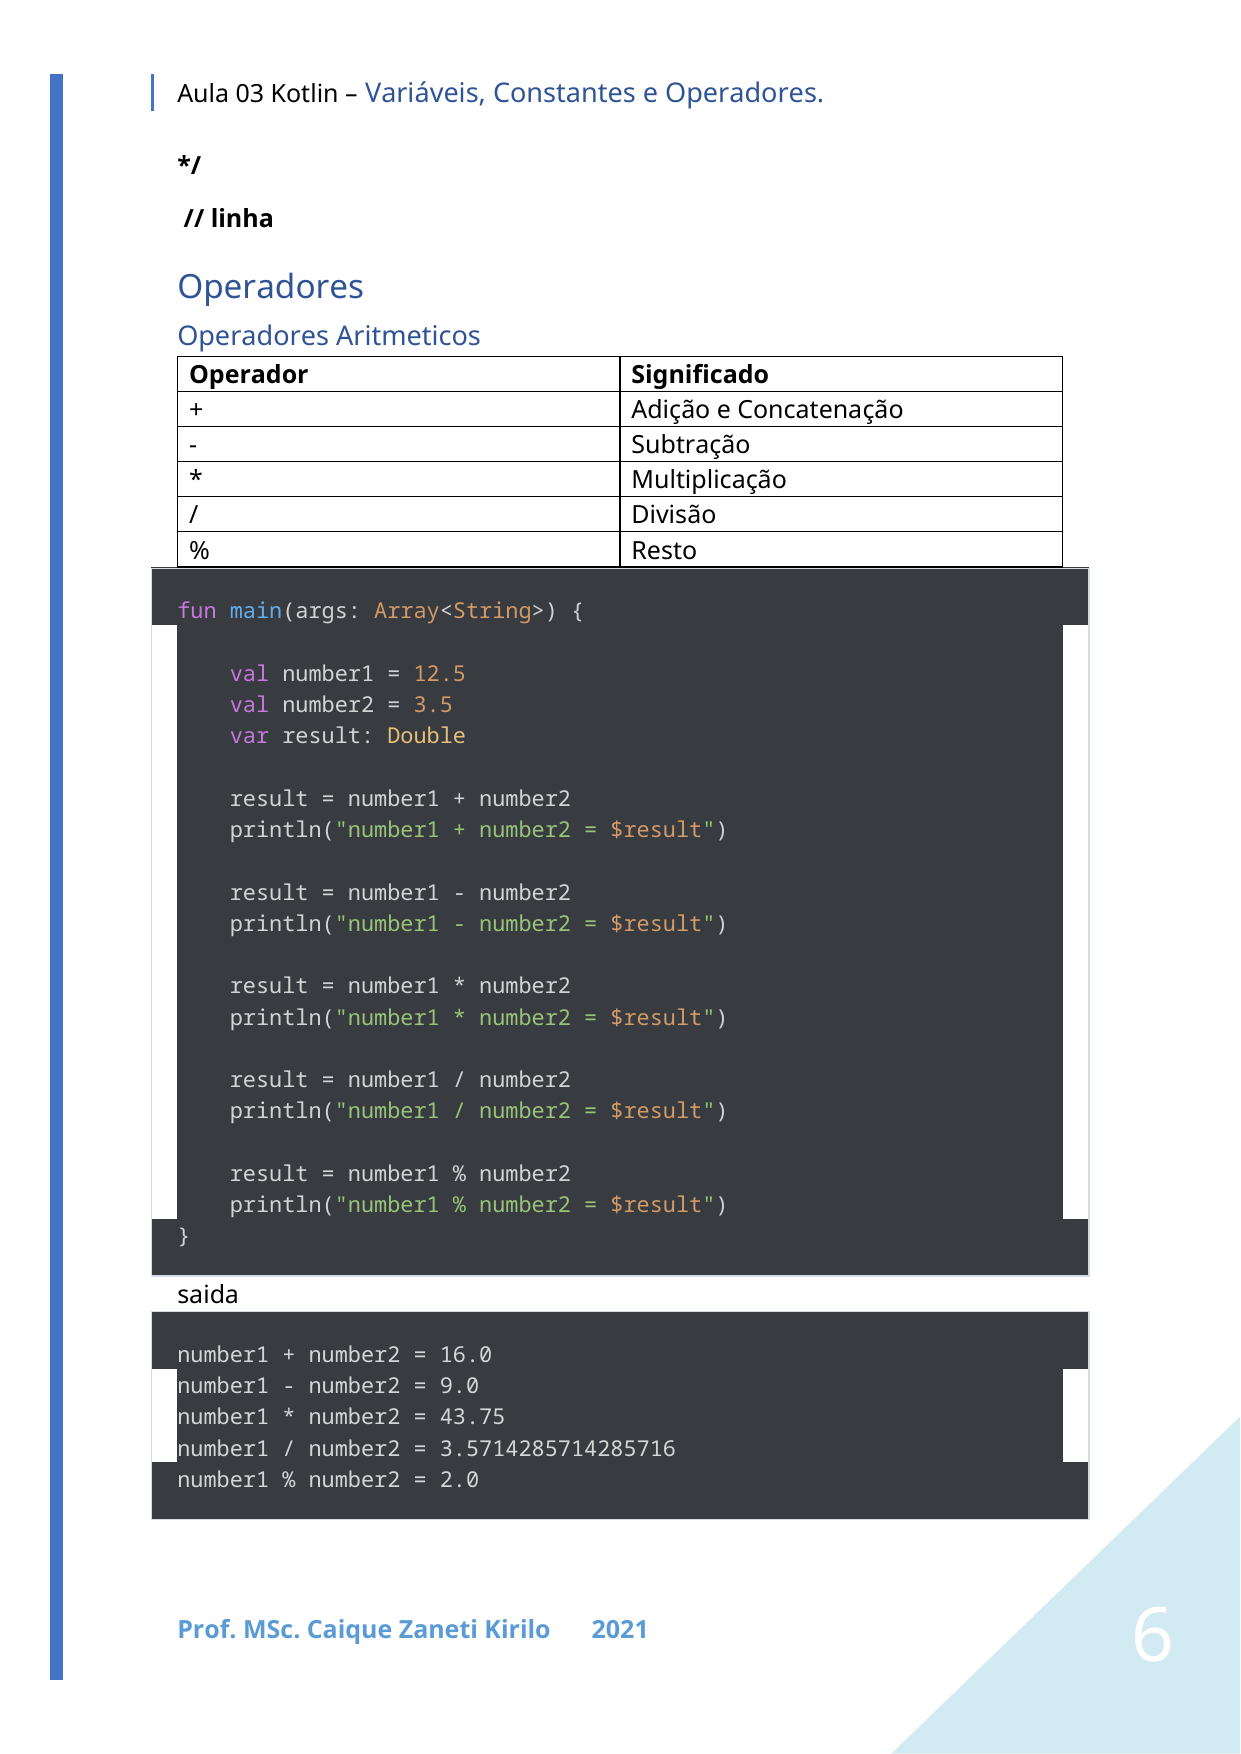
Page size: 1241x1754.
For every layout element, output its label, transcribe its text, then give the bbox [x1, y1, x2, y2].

table_cell + [178, 392, 619, 426]
subtitle Operadores Aritmeticos [177, 316, 1063, 353]
table_cell Resto [621, 532, 1062, 566]
text result = number1 - number2 [177, 875, 1063, 906]
table_header Significado [621, 357, 1062, 391]
table_cell Multiplicação [621, 462, 1062, 496]
text result = number1 / number2 [177, 1063, 1063, 1094]
text val number1 = 12.5 [177, 656, 1063, 688]
text fun main(args: Array<String>) { [152, 569, 1088, 625]
text } [152, 1192, 1088, 1275]
text var result: Double [177, 719, 1063, 750]
table_cell * [178, 462, 619, 496]
text result = number1 * number2 [177, 969, 1063, 1000]
table_cell / [178, 497, 619, 531]
subtitle Operadores [177, 263, 1063, 308]
table_cell Adição e Concatenação [621, 392, 1062, 426]
text saida [177, 1277, 1063, 1311]
text val number2 = 3.5 [177, 688, 1063, 719]
text // linha [177, 201, 1063, 235]
text result = number1 % number2 [177, 1156, 1063, 1188]
text number1 % number2 = 2.0 [152, 1436, 1088, 1519]
text number1 + number2 = 16.0 [152, 1312, 1088, 1369]
text println("number1 - number2 = $result") [177, 906, 1063, 938]
table_cell - [178, 427, 619, 461]
text println("number1 * number2 = $result") [177, 1000, 1063, 1031]
text */ [177, 148, 1063, 182]
text println("number1 / number2 = $result") [177, 1094, 1063, 1125]
text number1 * number2 = 43.75 [177, 1400, 1063, 1431]
table_cell Divisão [621, 497, 1062, 531]
table_header Operador [178, 357, 619, 391]
table_cell % [178, 532, 619, 566]
text println("number1 + number2 = $result") [177, 813, 1063, 844]
text number1 - number2 = 9.0 [177, 1369, 1063, 1400]
text result = number1 + number2 [177, 781, 1063, 813]
table_cell Subtração [621, 427, 1062, 461]
